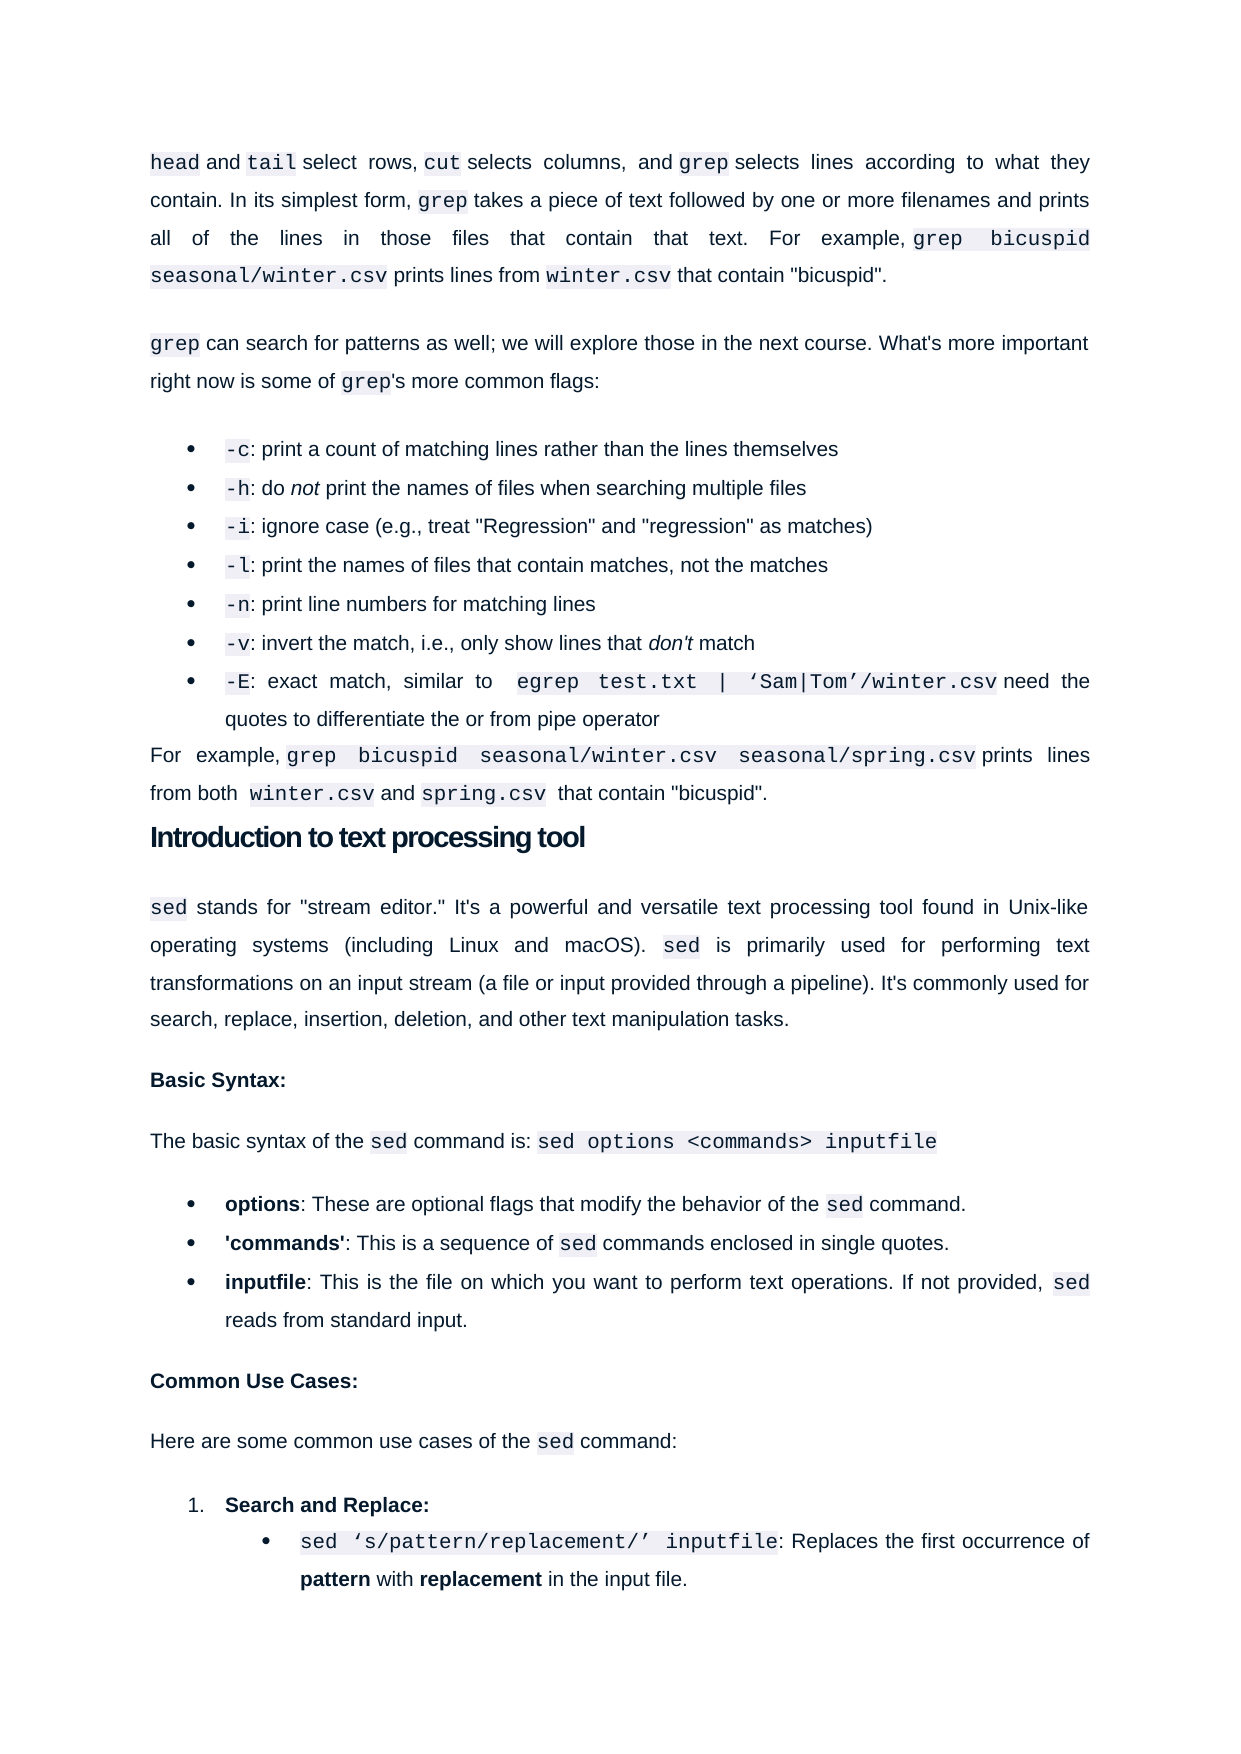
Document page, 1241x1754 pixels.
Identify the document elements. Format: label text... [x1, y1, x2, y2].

text sed stands for "stream editor." It's a powerful and versatile text processing tool found in Unix-like operating systems (including Linux and macOS). sed is primarily used for performing text transformations on an input stream (a file or input provided through a pipeline). It's commonly used for search, replace, insertion, deletion, and other text manipulation tasks. [150, 895, 1090, 1031]
list 'commands': This is a sequence of sed commands enclosed in single quotes. [187, 1231, 1090, 1257]
list -h: do not print the names of files when searching multiple files [187, 476, 1090, 501]
list -E: exact match, similar to egrep test.txt | ‘Sam|Tom’/winter.csv need the quotes to differentiate the or from pipe operator [187, 669, 1090, 731]
list inputfile: This is the file on which you want to perform text operations. If not provided, sed reads from standard input. [187, 1270, 1090, 1331]
text The basic syntax of the sed command is: sed options <commands> inputfile [150, 1128, 1090, 1154]
text Common Use Cases: [150, 1368, 1090, 1392]
list -l: print the names of files that contain matches, not the matches [187, 553, 1090, 579]
list Search and Replace: [187, 1493, 1090, 1517]
list -n: print line numbers for matching lines [187, 592, 1090, 618]
text Here are some common use cases of the sed command: [150, 1429, 1090, 1455]
text For example, grep bicuspid seasonal/winter.csv seasonal/spring.csv prints lines from both winter.csv and spring.csv that contain "bicuspid". [150, 743, 1090, 807]
list sed ‘s/pattern/replacement/’ inputfile: Replaces the first occurrence of pattern with replacement in the input file. [262, 1529, 1090, 1591]
text Basic Syntax: [150, 1067, 1090, 1091]
text grep can search for patterns as well; we will explore those in the next course. What's more important right now is some of grep's more common flags: [150, 331, 1090, 395]
text head and tail select rows, cut selects columns, and grep selects lines according to what they contain. In its simplest form, grep takes a piece of text followed by one or more filenames and prints all of the lines in those files that contain that text. For example, grep bicuspid seasonal/winter.csv prints lines from winter.csv that contain "bicuspid". [150, 150, 1090, 289]
list options: These are optional flags that modify the behavior of the sed command. [187, 1192, 1090, 1218]
text Introduction to text processing tool [150, 820, 1090, 853]
list -c: print a count of matching lines rather than the lines themselves [187, 437, 1090, 463]
list -i: ignore case (e.g., treat "Regression" and "regression" as matches) [187, 514, 1090, 540]
list -v: invert the match, i.e., only show lines that don't match [187, 631, 1090, 656]
